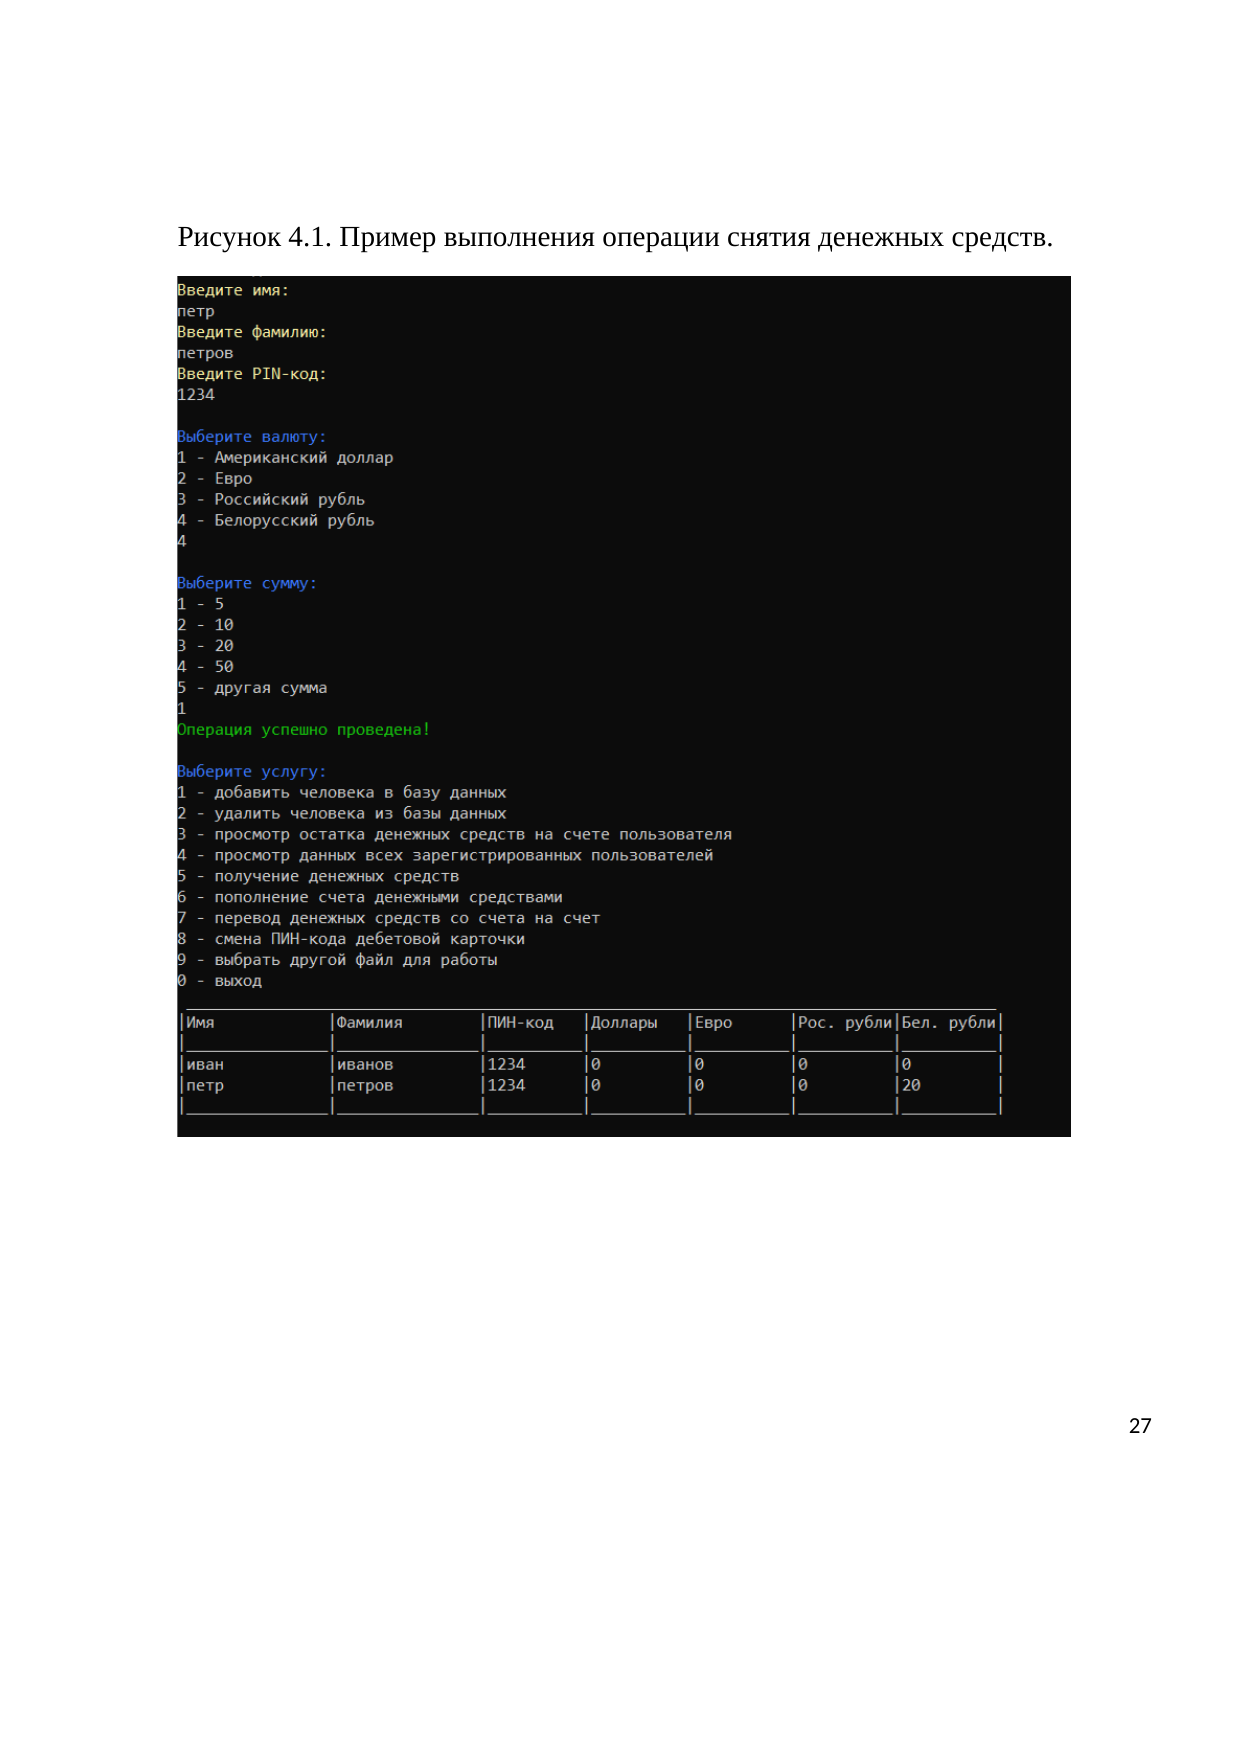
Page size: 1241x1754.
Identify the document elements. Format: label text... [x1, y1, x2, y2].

text Рисунок 4.1. Пример выполнения операции снятия денежных средств. [177, 219, 1152, 252]
picture [177, 276, 1071, 1137]
